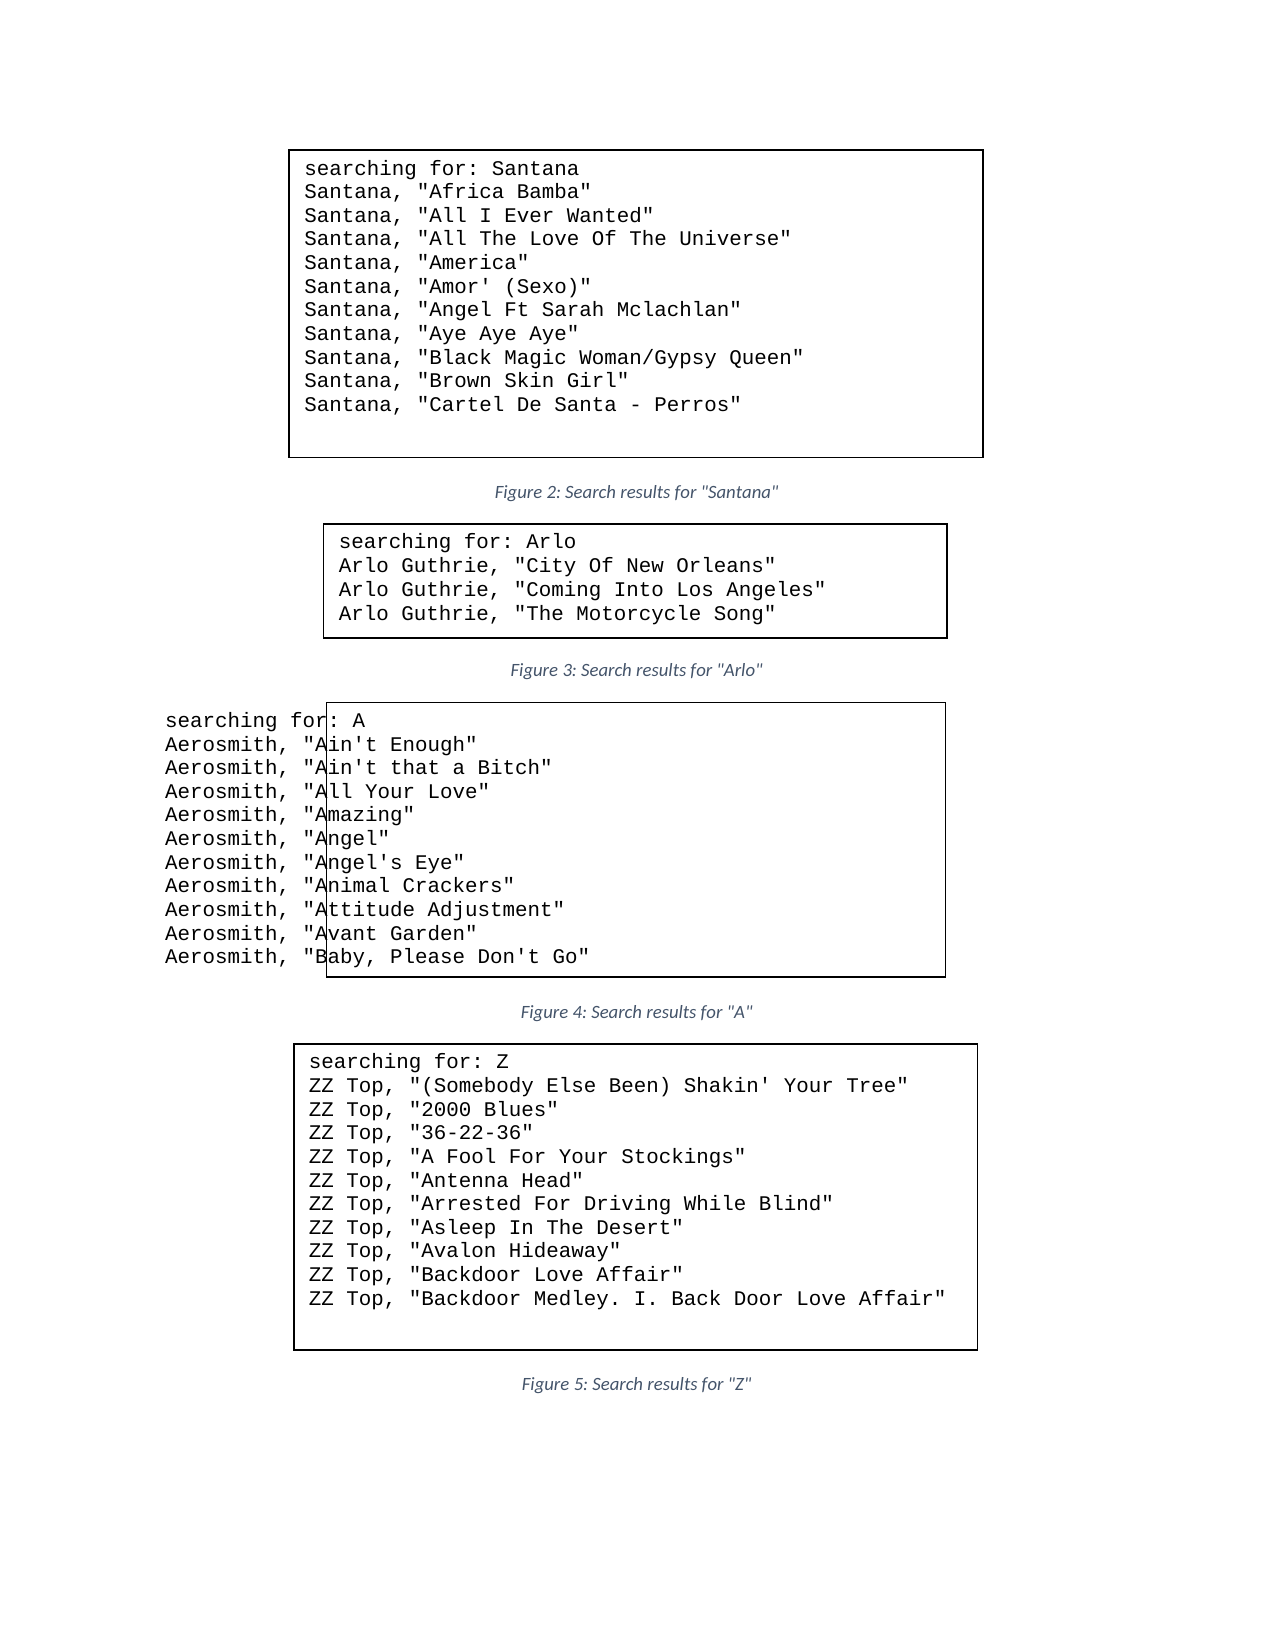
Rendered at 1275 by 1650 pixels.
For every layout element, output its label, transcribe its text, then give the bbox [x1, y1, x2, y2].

text Figure 5: Search results for "Z" [150, 1372, 1125, 1395]
text Figure 4: Search results for "A" [150, 1000, 1125, 1023]
text Figure 2: Search results for "Santana" [150, 480, 1125, 503]
text Figure 3: Search results for "Arlo" [150, 659, 1125, 682]
